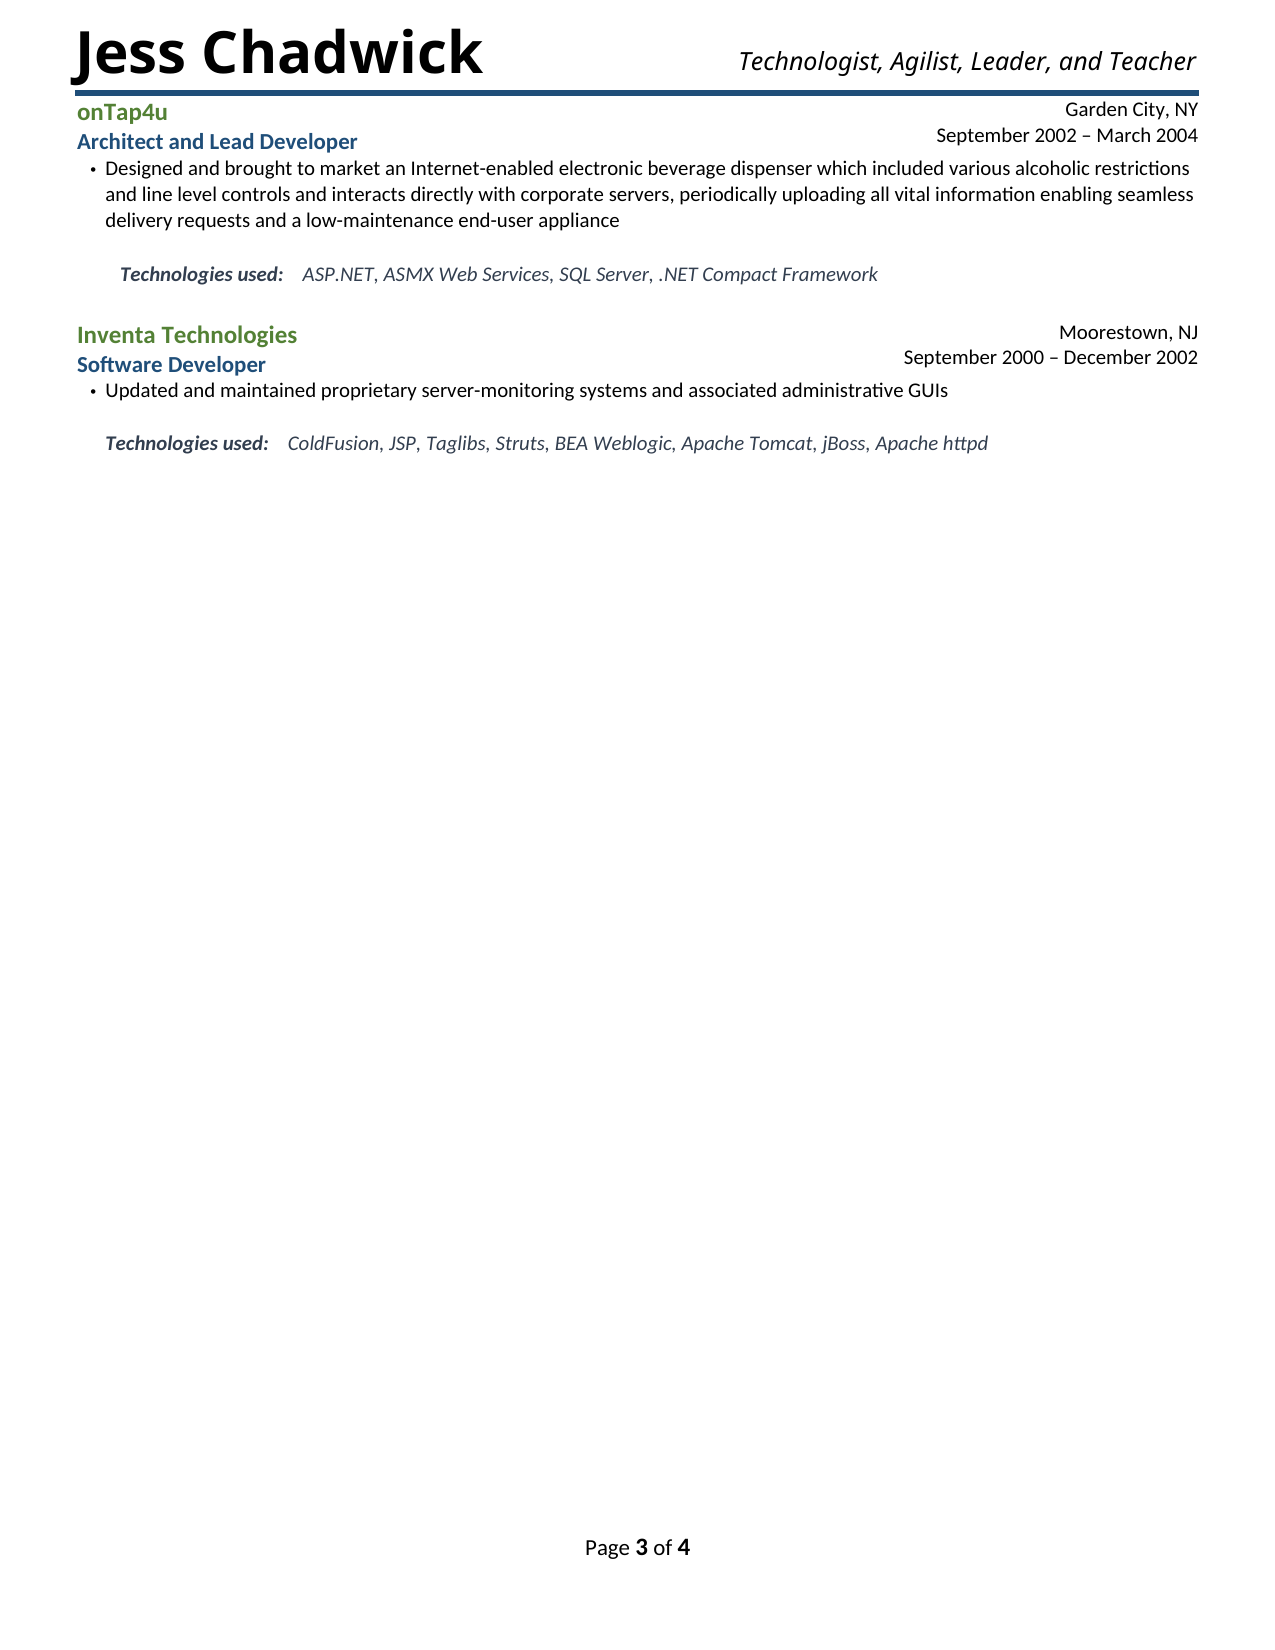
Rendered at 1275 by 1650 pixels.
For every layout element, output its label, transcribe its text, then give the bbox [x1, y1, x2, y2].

text Technologies used: ASP.NET, ASMX Web Services, SQL Server, .NET Compact Framework [120, 234, 1200, 287]
text Updated and maintained proprietary server-monitoring systems and associated administrative GUIs [90, 378, 1200, 403]
table_header Garden City, NY September 2002 – March 2004 [563, 96, 1209, 155]
text Designed and brought to market an Internet-enabled electronic beverage dispenser which included various alcoholic restrictions and line level controls and interacts directly with corporate servers, periodically uploading all vital information enabling seamless delivery requests and a low-maintenance end-user appliance [90, 155, 1200, 233]
list Technologies used: ColdFusion, JSP, Taglibs, Struts, BEA Weblogic, Apache Tomcat, jBoss, Apache httpd [90, 404, 1200, 456]
table_header Moorestown, NJ September 2000 – December 2002 [563, 319, 1209, 378]
table_header Inventa Technologies Software Developer [66, 319, 562, 378]
table_header onTap4u Architect and Lead Developer [66, 96, 562, 155]
